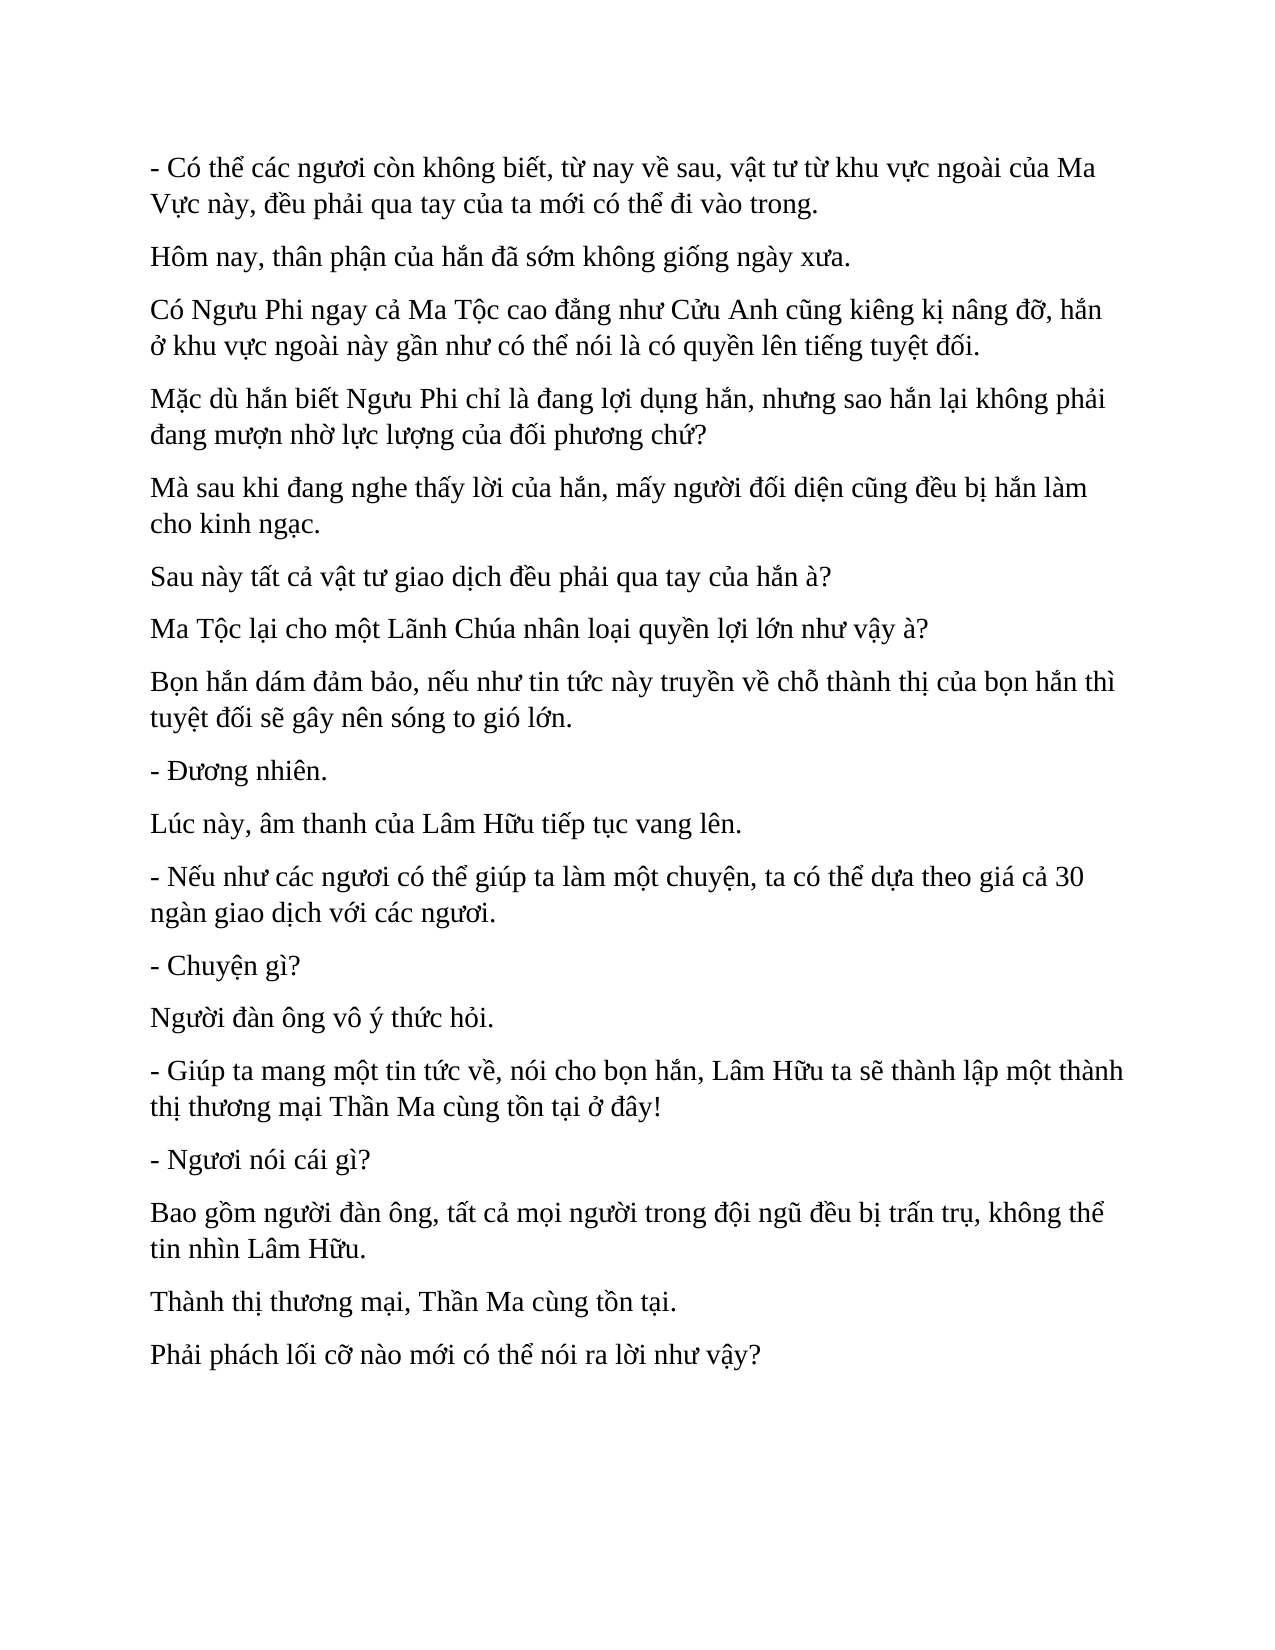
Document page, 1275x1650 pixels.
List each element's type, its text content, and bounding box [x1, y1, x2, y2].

text Sau này tất cả vật tư giao dịch đều phải qua tay của hắn à? [150, 559, 1125, 592]
text Bọn hắn dám đảm bảo, nếu như tin tức này truyền về chỗ thành thị của bọn hắn thì tuyệt đối sẽ gây nên sóng to gió lớn. [150, 664, 1125, 734]
text - Ngươi nói cái gì? [150, 1142, 1125, 1176]
text - Chuyện gì? [150, 948, 1125, 981]
text Thành thị thương mại, Thần Ma cùng tồn tại. [150, 1284, 1125, 1318]
text Mà sau khi đang nghe thấy lời của hắn, mấy người đối diện cũng đều bị hắn làm cho kinh ngạc. [150, 470, 1125, 539]
text - Đương nhiên. [150, 753, 1125, 787]
text - Có thể các ngươi còn không biết, từ nay về sau, vật tư từ khu vực ngoài của Ma Vực này, đều phải qua tay của ta mới có thể đi vào trong. [150, 150, 1125, 220]
text Lúc này, âm thanh của Lâm Hữu tiếp tục vang lên. [150, 806, 1125, 839]
text Có Ngưu Phi ngay cả Ma Tộc cao đẳng như Cửu Anh cũng kiêng kị nâng đỡ, hắn ở khu vực ngoài này gần như có thể nói là có quyền lên tiếng tuyệt đối. [150, 292, 1125, 361]
text Ma Tộc lại cho một Lãnh Chúa nhân loại quyền lợi lớn như vậy à? [150, 611, 1125, 645]
text Bao gồm người đàn ông, tất cả mọi người trong đội ngũ đều bị trấn trụ, không thể tin nhìn Lâm Hữu. [150, 1195, 1125, 1265]
text Hôm nay, thân phận của hắn đã sớm không giống ngày xưa. [150, 239, 1125, 272]
text Người đàn ông vô ý thức hỏi. [150, 1001, 1125, 1034]
text Mặc dù hắn biết Ngưu Phi chỉ là đang lợi dụng hắn, nhưng sao hắn lại không phải đang mượn nhờ lực lượng của đối phương chứ? [150, 381, 1125, 450]
text Phải phách lối cỡ nào mới có thể nói ra lời như vậy? [150, 1337, 1125, 1371]
text - Giúp ta mang một tin tức về, nói cho bọn hắn, Lâm Hữu ta sẽ thành lập một thành thị thương mại Thần Ma cùng tồn tại ở đây! [150, 1053, 1125, 1123]
text - Nếu như các ngươi có thể giúp ta làm một chuyện, ta có thể dựa theo giá cả 30 ngàn giao dịch với các ngươi. [150, 859, 1125, 928]
